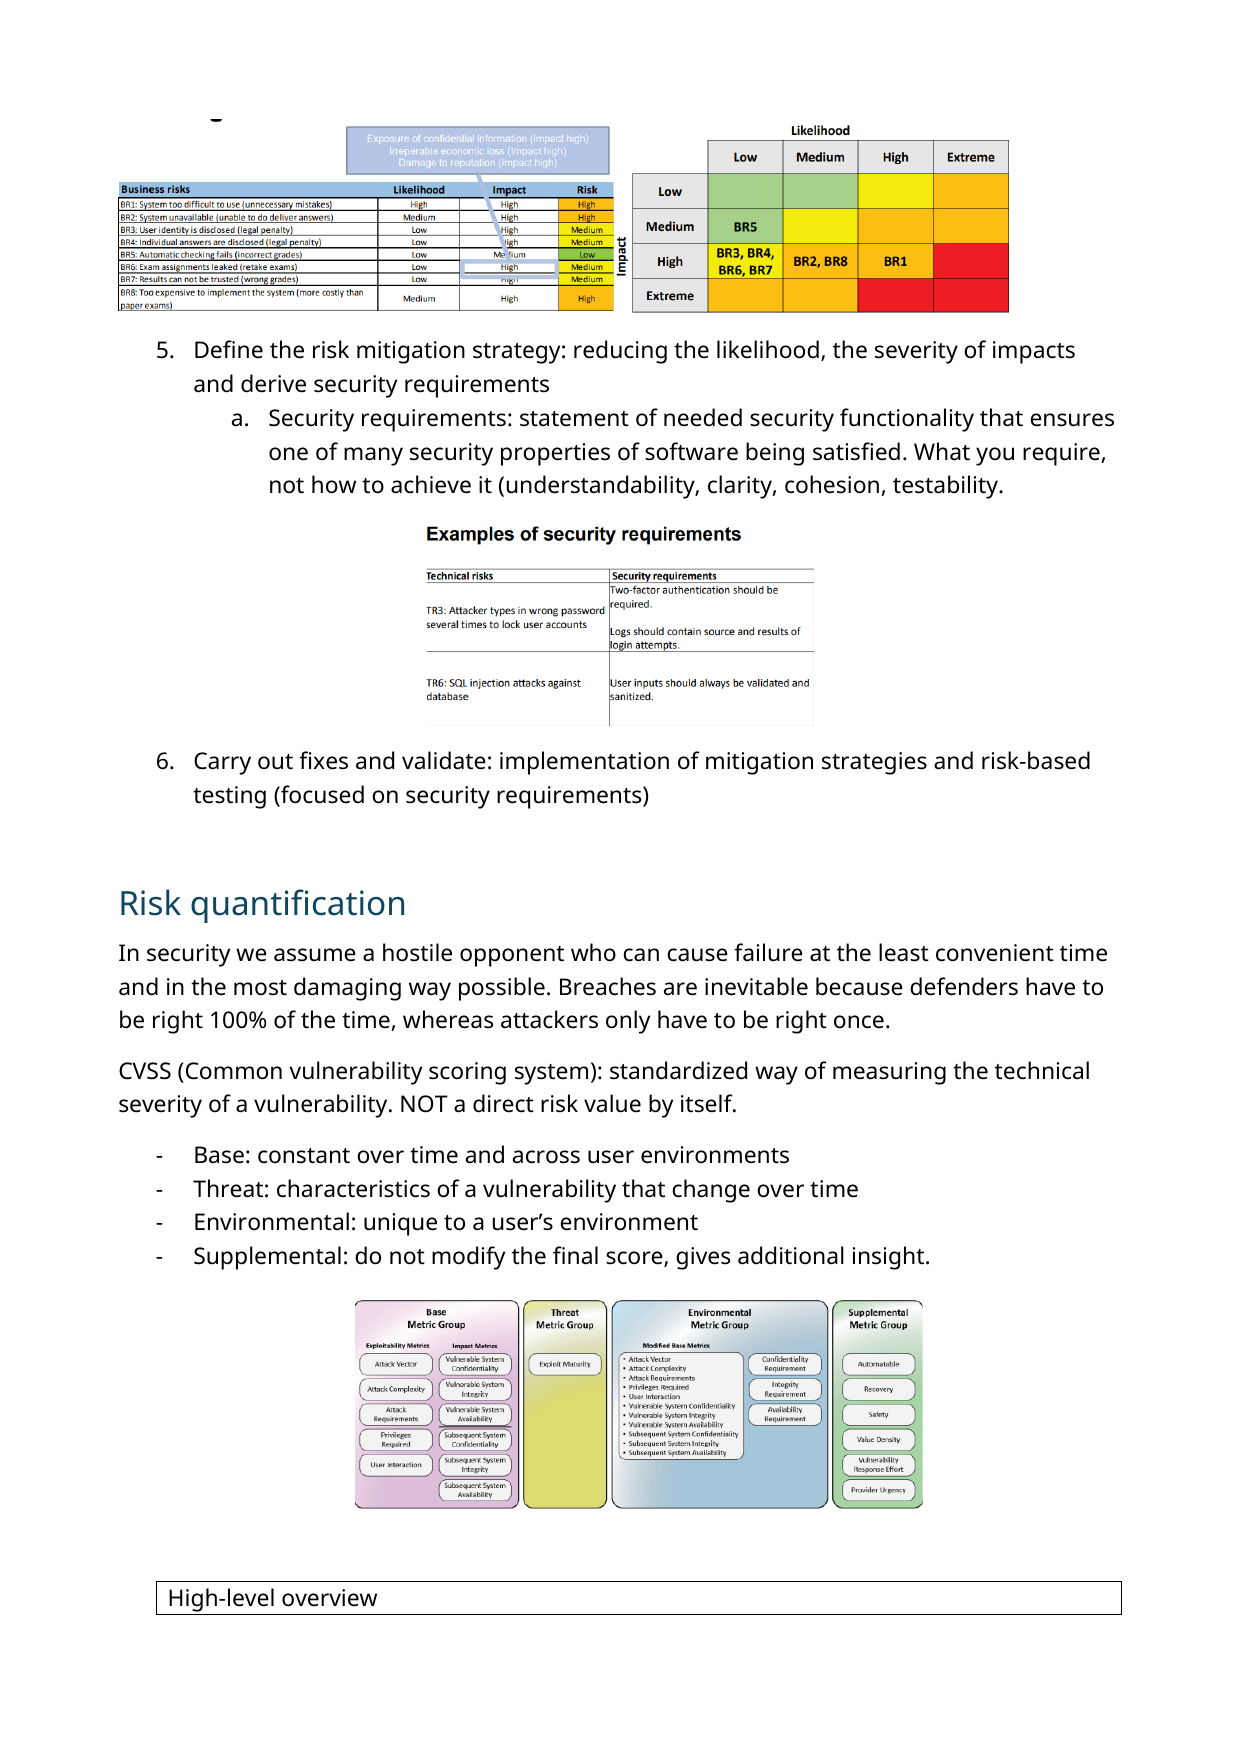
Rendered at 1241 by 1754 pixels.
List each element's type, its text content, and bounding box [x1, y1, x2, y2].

subtitle Risk quantification [118, 879, 1122, 925]
list Define the risk mitigation strategy: reducing the likelihood, the severity of impacts and derive security requirements [156, 334, 1122, 399]
list Base: constant over time and across user environments [156, 1139, 1122, 1170]
list Environmental: unique to a user’s environment [156, 1206, 1122, 1238]
picture [355, 1290, 923, 1512]
picture [426, 519, 814, 726]
text In security we assume a hostile opponent who can cause failure at the least convenient time and in the most damaging way possible. Breaches are inevitable because defenders have to be right 100% of the time, whereas attackers only have to be right once. [118, 937, 1122, 1036]
table_header High-level overview [157, 1582, 1121, 1613]
list Carry out fixes and validate: implementation of mitigation strategies and risk-based testing (focused on security requirements) [156, 745, 1122, 810]
list Supplemental: do not modify the final score, gives additional insight. [156, 1240, 1122, 1271]
picture [118, 118, 1012, 315]
text CVSS (Common vulnerability scoring system): standardized way of measuring the technical severity of a vulnerability. NOT a direct risk value by itself. [118, 1055, 1122, 1120]
list Security requirements: statement of needed security functionality that ensures one of many security properties of software being satisfied. What you require, not how to achieve it (understandability, clarity, cohesion, testability. [231, 402, 1122, 500]
list Threat: characteristics of a vulnerability that change over time [156, 1173, 1122, 1204]
